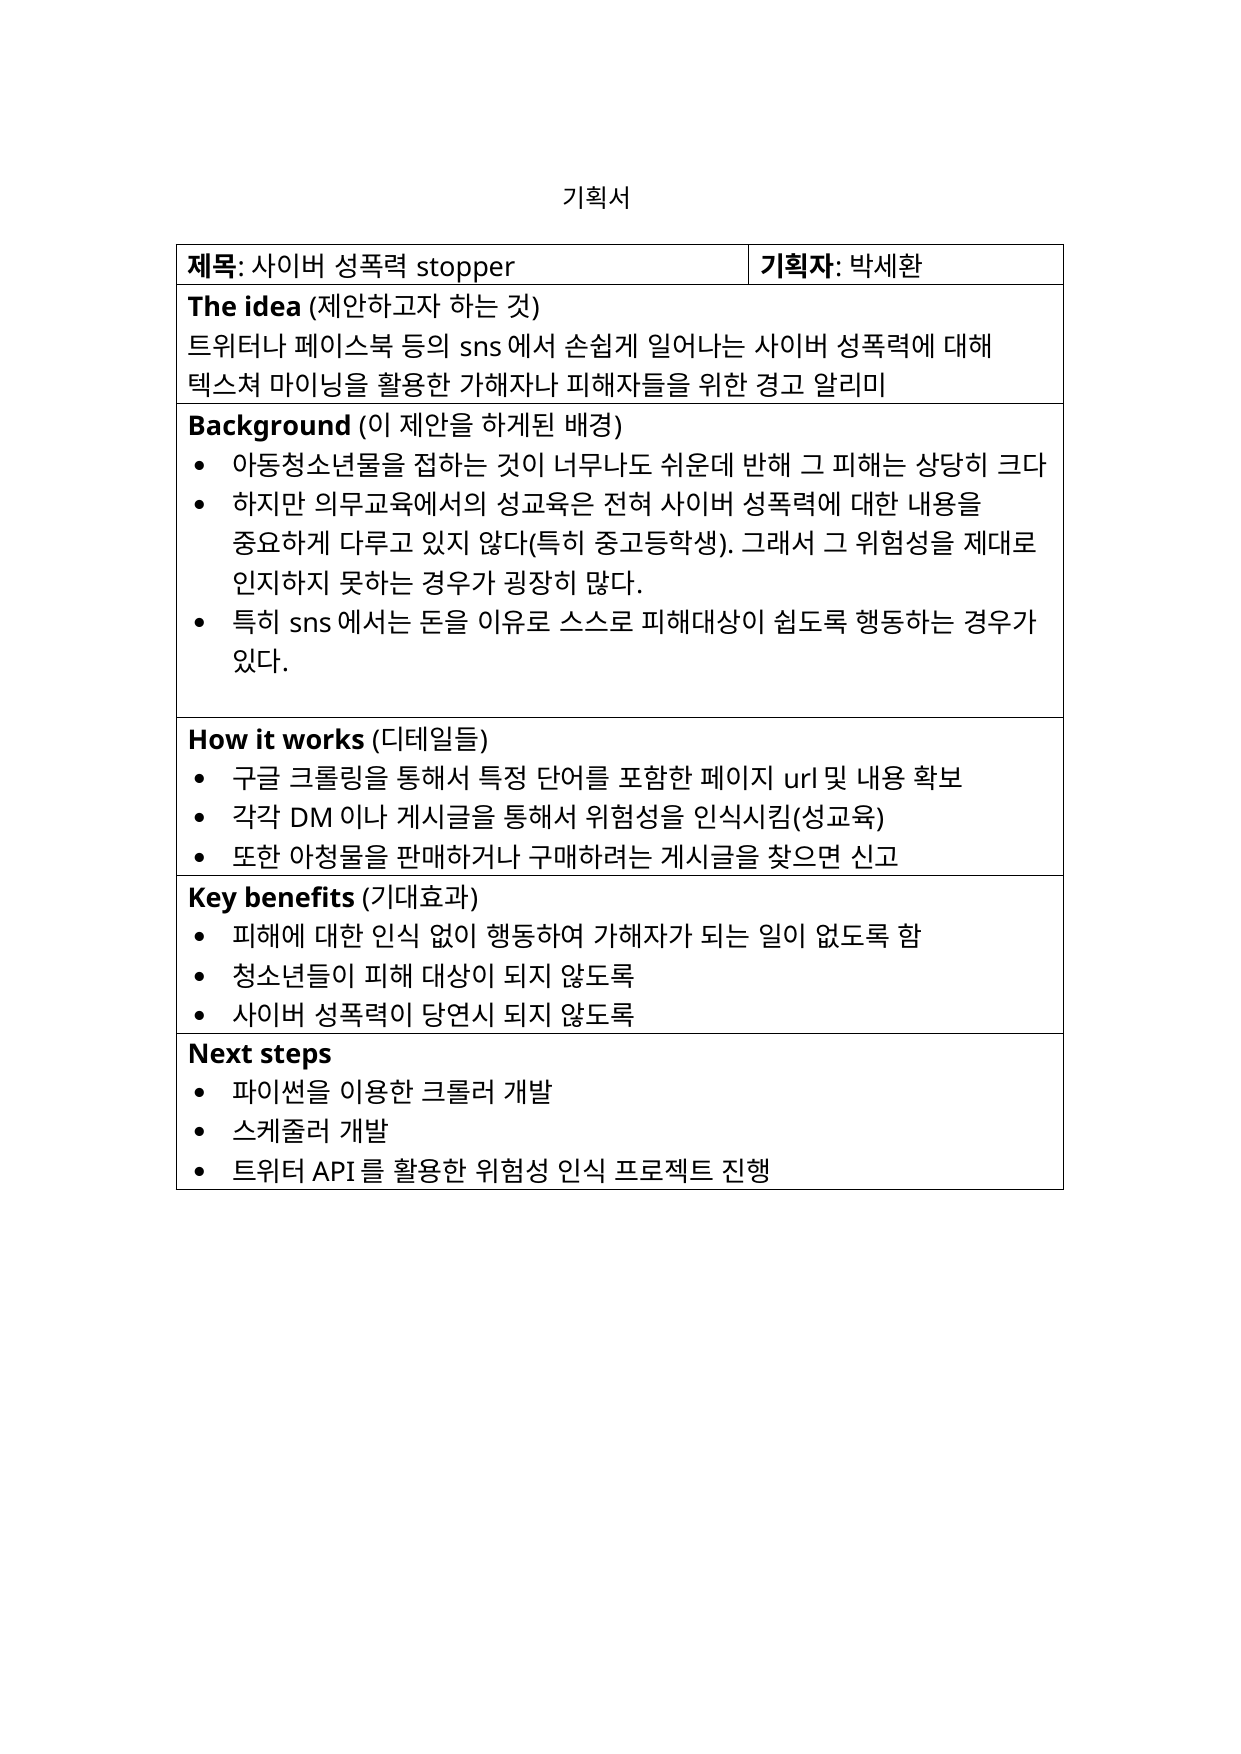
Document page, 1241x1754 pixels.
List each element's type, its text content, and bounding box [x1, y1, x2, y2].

table_cell How it works (디테일들) 구글 크롤링을 통해서 특정 단어를 포함한 페이지 url및 내용 확보 각각 DM이나 게시글을 통해서 위험성을 인식시킴(성교육) 또한 아청물을 판매하거나 구매하려는 게시글을 찾으면 신고 [177, 718, 1063, 875]
table_cell Next steps 파이썬을 이용한 크롤러 개발 스케줄러 개발 트위터API를 활용한 위험성 인식 프로젝트 진행 [177, 1034, 1063, 1189]
text 기획서 [187, 179, 1053, 215]
table_header 제목: 사이버 성폭력 stopper [177, 245, 748, 284]
table_cell Key benefits (기대효과) 피해에 대한 인식 없이 행동하여 가해자가 되는 일이 없도록 함 청소년들이 피해 대상이 되지 않도록 사이버 성폭력이 당연시 되지 않도록 [177, 876, 1063, 1033]
table_cell Background (이 제안을 하게된 배경) 아동청소년물을 접하는 것이 너무나도 쉬운데 반해 그 피해는 상당히 크다 하지만 의무교육에서의 성교육은 전혀 사이버 성폭력에 대한 내용을 중요하게 다루고 있지 않다(특히 중고등학생). 그래서 그 위험성을 제대로 인지하지 못하는 경우가 굉장히 많다. 특히 sns에서는 돈을 이유로 스스로 피해대상이 쉽도록 행동하는 경우가 있다. [177, 404, 1063, 717]
table_cell The idea (제안하고자 하는 것) 트위터나 페이스북 등의 sns에서 손쉽게 일어나는 사이버 성폭력에 대해 텍스쳐 마이닝을 활용한 가해자나 피해자들을 위한 경고 알리미 [177, 285, 1063, 403]
table_header 기획자: 박세환 [749, 245, 1063, 284]
